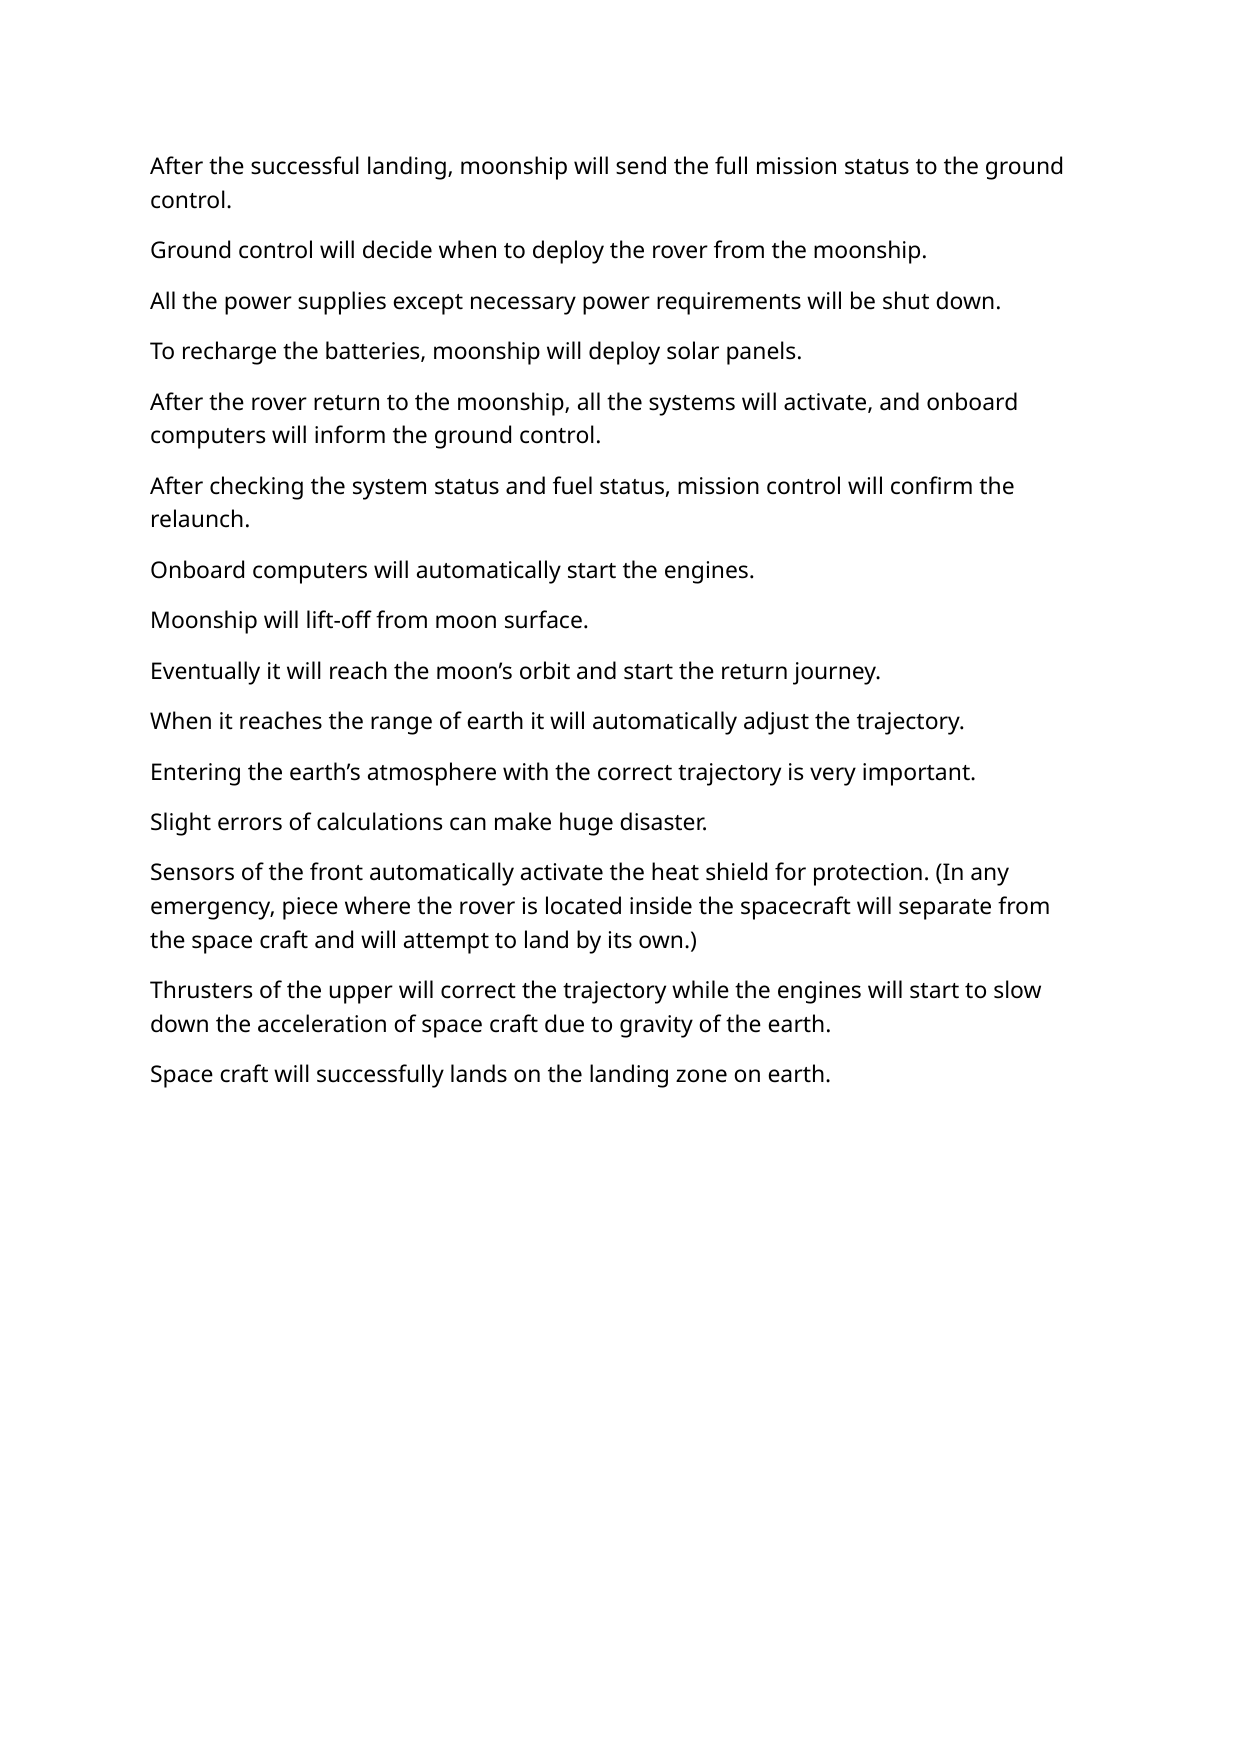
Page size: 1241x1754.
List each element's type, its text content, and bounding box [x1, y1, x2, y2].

text Moonship will lift-off from moon surface. [150, 604, 1090, 635]
text After the rover return to the moonship, all the systems will activate, and onboard computers will inform the ground control. [150, 385, 1090, 450]
text Eventually it will reach the moon’s orbit and start the return journey. [150, 654, 1090, 686]
text To recharge the batteries, moonship will deploy solar panels. [150, 335, 1090, 366]
text Slight errors of calculations can make huge disaster. [150, 806, 1090, 837]
text When it reaches the range of earth it will automatically adjust the trajectory. [150, 705, 1090, 736]
text Entering the earth’s atmosphere with the correct trajectory is very important. [150, 755, 1090, 787]
text Sensors of the front automatically activate the heat shield for protection. (In any emergency, piece where the rover is located inside the spacecraft will separate from the space craft and will attempt to land by its own.) [150, 856, 1090, 955]
text After the successful landing, moonship will send the full mission status to the ground control. [150, 150, 1090, 215]
text After checking the system status and fuel status, mission control will confirm the relaunch. [150, 469, 1090, 534]
text Onboard computers will automatically start the engines. [150, 554, 1090, 585]
text Ground control will decide when to deploy the rover from the moonship. [150, 234, 1090, 265]
text Space craft will successfully lands on the landing zone on earth. [150, 1058, 1090, 1089]
text All the power supplies except necessary power requirements will be shut down. [150, 284, 1090, 316]
text Thrusters of the upper will correct the trajectory while the engines will start to slow down the acceleration of space craft due to gravity of the earth. [150, 974, 1090, 1039]
